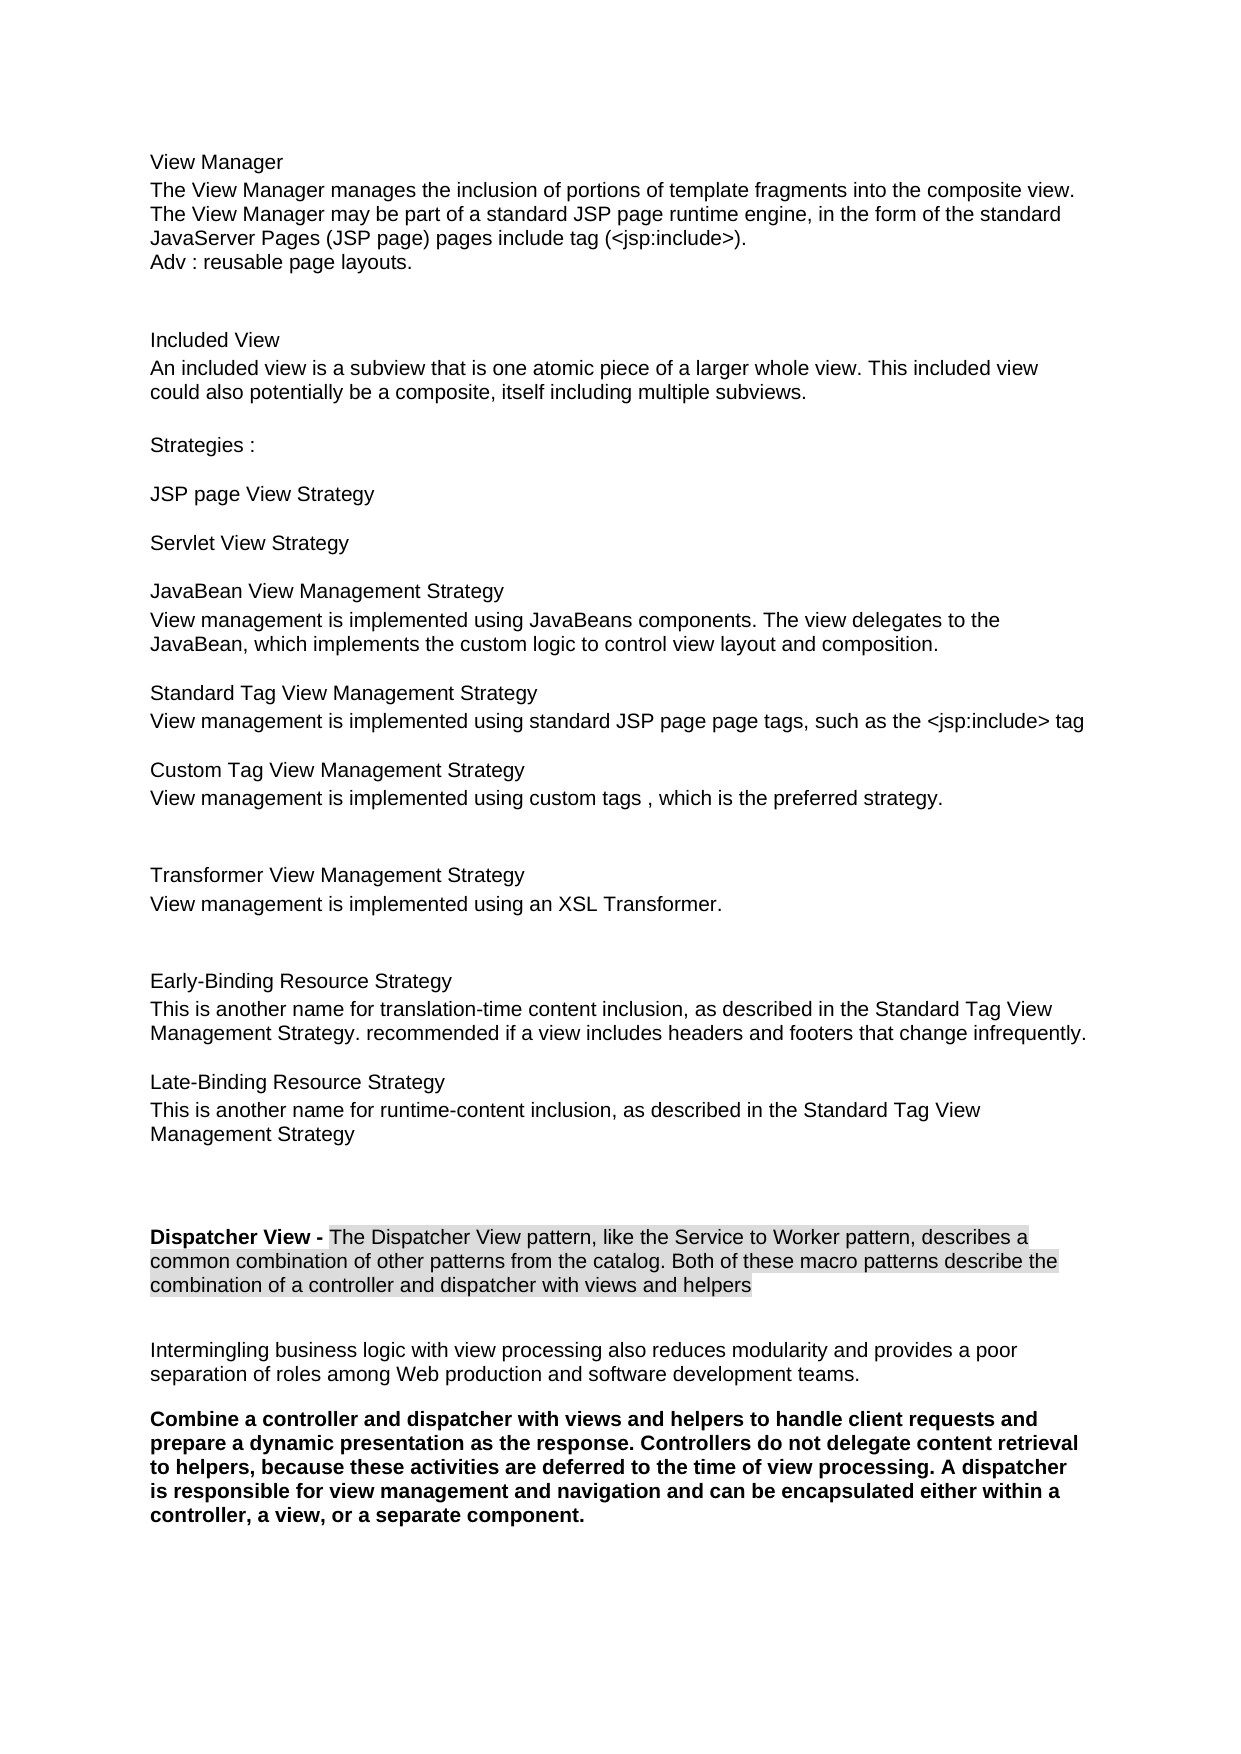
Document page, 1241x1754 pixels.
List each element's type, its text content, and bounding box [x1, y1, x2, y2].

text Transformer View Management Strategy [150, 863, 1090, 887]
text Late-Binding Resource Strategy [150, 1070, 1090, 1094]
text Dispatcher View - The Dispatcher View pattern, like the Service to Worker pattern, describes a common combination of other patterns from the catalog. Both of these macro patterns describe the combination of a controller and dispatcher with views and helpers [752, 1225, 1090, 1297]
text The View Manager manages the inclusion of portions of template fragments into the composite view. The View Manager may be part of a standard JSP page runtime engine, in the form of the standard JavaServer Pages (JSP page) pages include tag (<jsp:include>). [150, 178, 1090, 250]
text Servlet View Strategy [150, 530, 1090, 554]
text View Manager [150, 150, 1090, 174]
text JSP page View Strategy [150, 481, 1090, 505]
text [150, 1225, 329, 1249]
text Custom Tag View Management Strategy [150, 757, 1090, 781]
text This is another name for runtime-content inclusion, as described in the Standard Tag View Management Strategy [150, 1098, 1090, 1146]
text This is another name for translation-time content inclusion, as described in the Standard Tag View Management Strategy. recommended if a view includes headers and footers that change infrequently. [150, 997, 1090, 1045]
text View management is implemented using an XSL Transformer. [150, 891, 1090, 915]
text View management is implemented using custom tags , which is the preferred strategy. [150, 786, 1090, 809]
text Included View [150, 328, 1090, 352]
text View management is implemented using JavaBeans components. The view delegates to the JavaBean, which implements the custom logic to control view layout and composition. [150, 607, 1090, 655]
text Combine a controller and dispatcher with views and helpers to handle client requests and prepare a dynamic presentation as the response. Controllers do not delegate content retrieval to helpers, because these activities are deferred to the time of view processing. A dispatcher is responsible for view management and navigation and can be encapsulated either within a controller, a view, or a separate component. [150, 1407, 1090, 1527]
text An included view is a subview that is one atomic piece of a larger whole view. This included view could also potentially be a composite, itself including multiple subviews. [150, 356, 1090, 404]
text Strategies : [150, 432, 1090, 456]
text View management is implemented using standard JSP page page tags, such as the <jsp:include> tag [150, 708, 1090, 732]
text Standard Tag View Management Strategy [150, 680, 1090, 704]
text Adv : reusable page layouts. [150, 250, 1090, 274]
text JavaBean View Management Strategy [150, 579, 1090, 603]
text Intermingling business logic with view processing also reduces modularity and provides a poor separation of roles among Web production and software development teams. [150, 1338, 1090, 1386]
text Early-Binding Resource Strategy [150, 969, 1090, 993]
